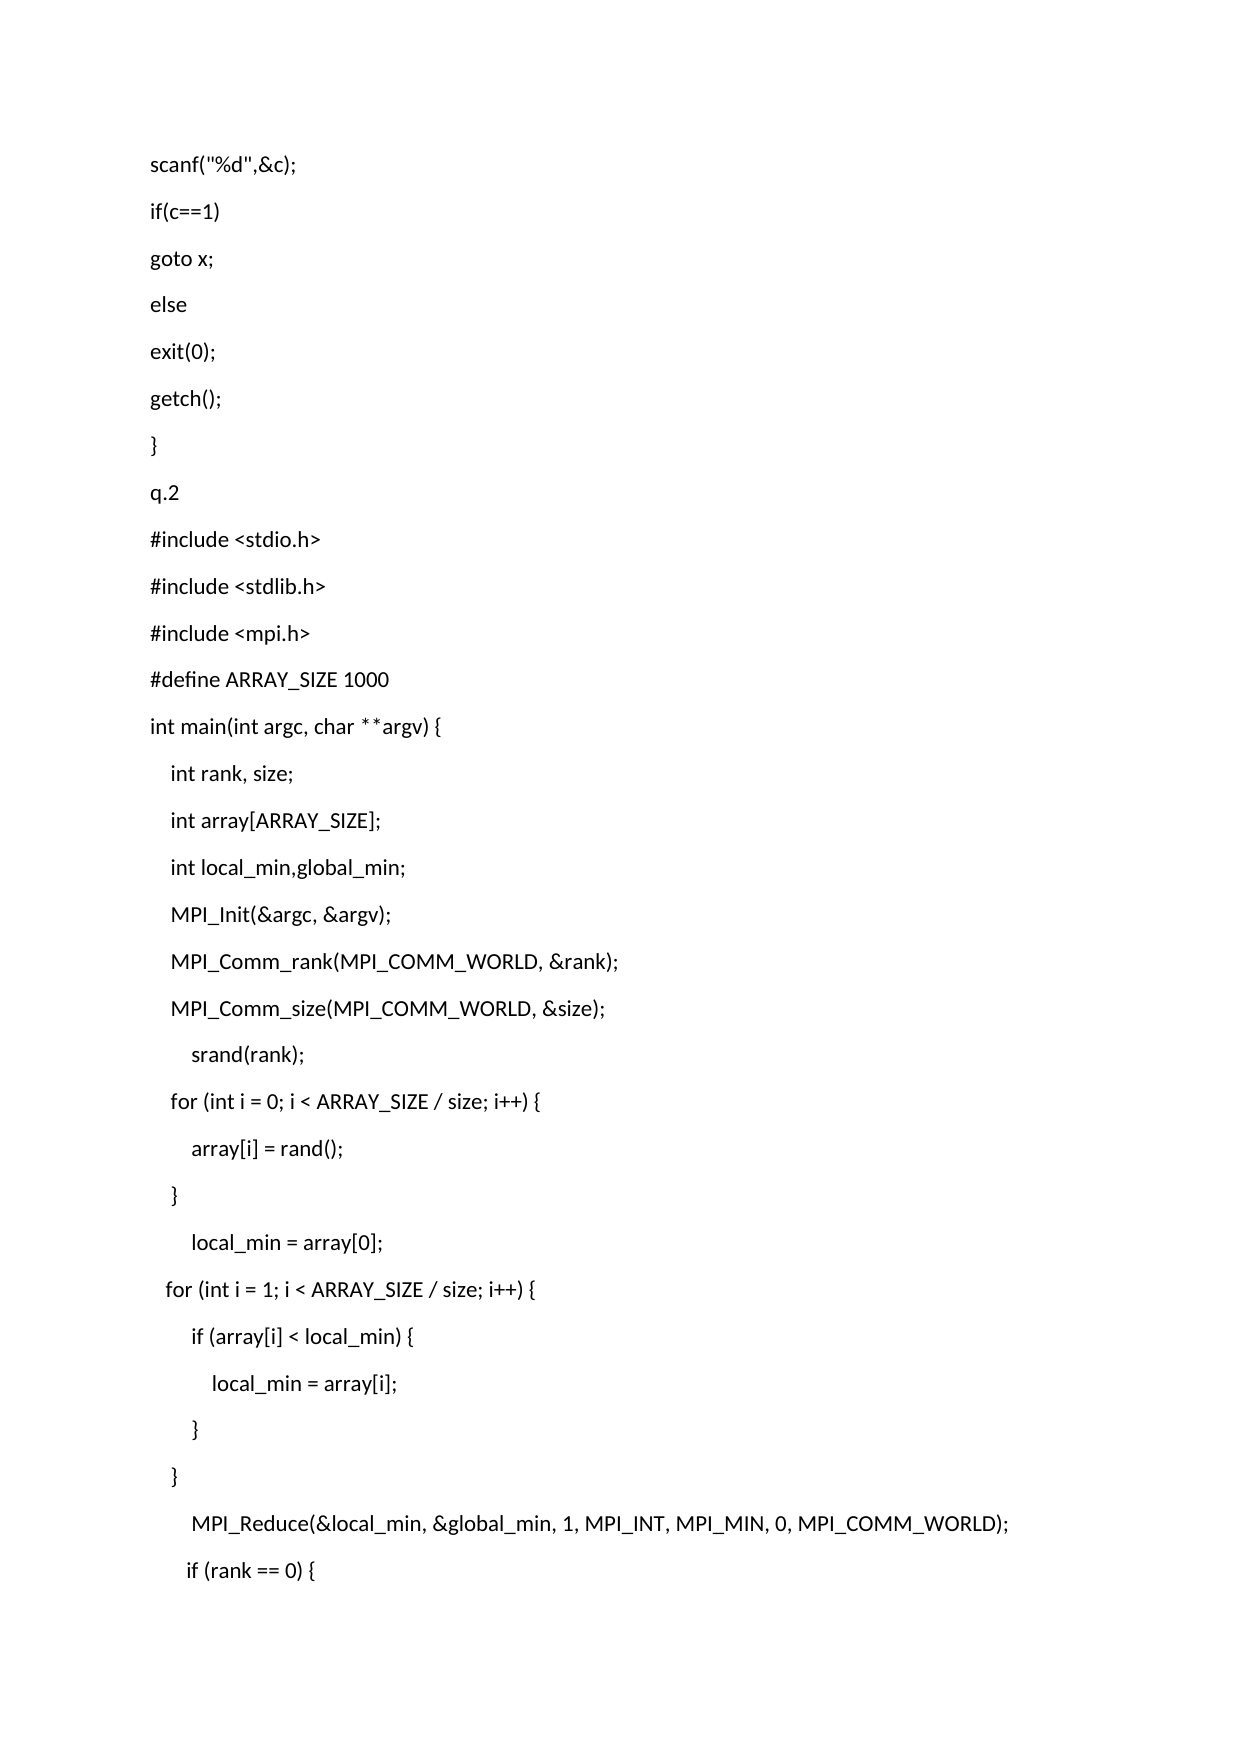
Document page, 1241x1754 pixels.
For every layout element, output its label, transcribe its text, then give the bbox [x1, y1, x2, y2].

text #define ARRAY_SIZE 1000 [150, 666, 1090, 694]
text for (int i = 0; i < ARRAY_SIZE / size; i++) { [150, 1087, 1090, 1116]
text array[i] = rand(); [150, 1134, 1090, 1162]
text else [150, 291, 1090, 319]
text srand(rank); [150, 1041, 1090, 1069]
text MPI_Reduce(&local_min, &global_min, 1, MPI_INT, MPI_MIN, 0, MPI_COMM_WORLD); [150, 1509, 1090, 1537]
text exit(0); [150, 337, 1090, 366]
text if (rank == 0) { [150, 1556, 1090, 1584]
text } [150, 431, 1090, 459]
text #include <mpi.h> [150, 619, 1090, 647]
text for (int i = 1; i < ARRAY_SIZE / size; i++) { [150, 1275, 1090, 1303]
text MPI_Init(&argc, &argv); [150, 900, 1090, 928]
text } [150, 1462, 1090, 1491]
text } [150, 1416, 1090, 1444]
text #include <stdlib.h> [150, 572, 1090, 600]
text if(c==1) [150, 197, 1090, 225]
text int local_min,global_min; [150, 853, 1090, 881]
text local_min = array[i]; [150, 1369, 1090, 1397]
text #include <stdio.h> [150, 525, 1090, 553]
text MPI_Comm_rank(MPI_COMM_WORLD, &rank); [150, 947, 1090, 975]
text MPI_Comm_size(MPI_COMM_WORLD, &size); [150, 994, 1090, 1022]
text q.2 [150, 478, 1090, 506]
text getch(); [150, 384, 1090, 412]
text scanf("%d",&c); [150, 150, 1090, 178]
text } [150, 1181, 1090, 1209]
text if (array[i] < local_min) { [150, 1322, 1090, 1350]
text goto x; [150, 244, 1090, 272]
text local_min = array[0]; [150, 1228, 1090, 1256]
text int rank, size; [150, 759, 1090, 787]
text int main(int argc, char **argv) { [150, 712, 1090, 741]
text int array[ARRAY_SIZE]; [150, 806, 1090, 834]
